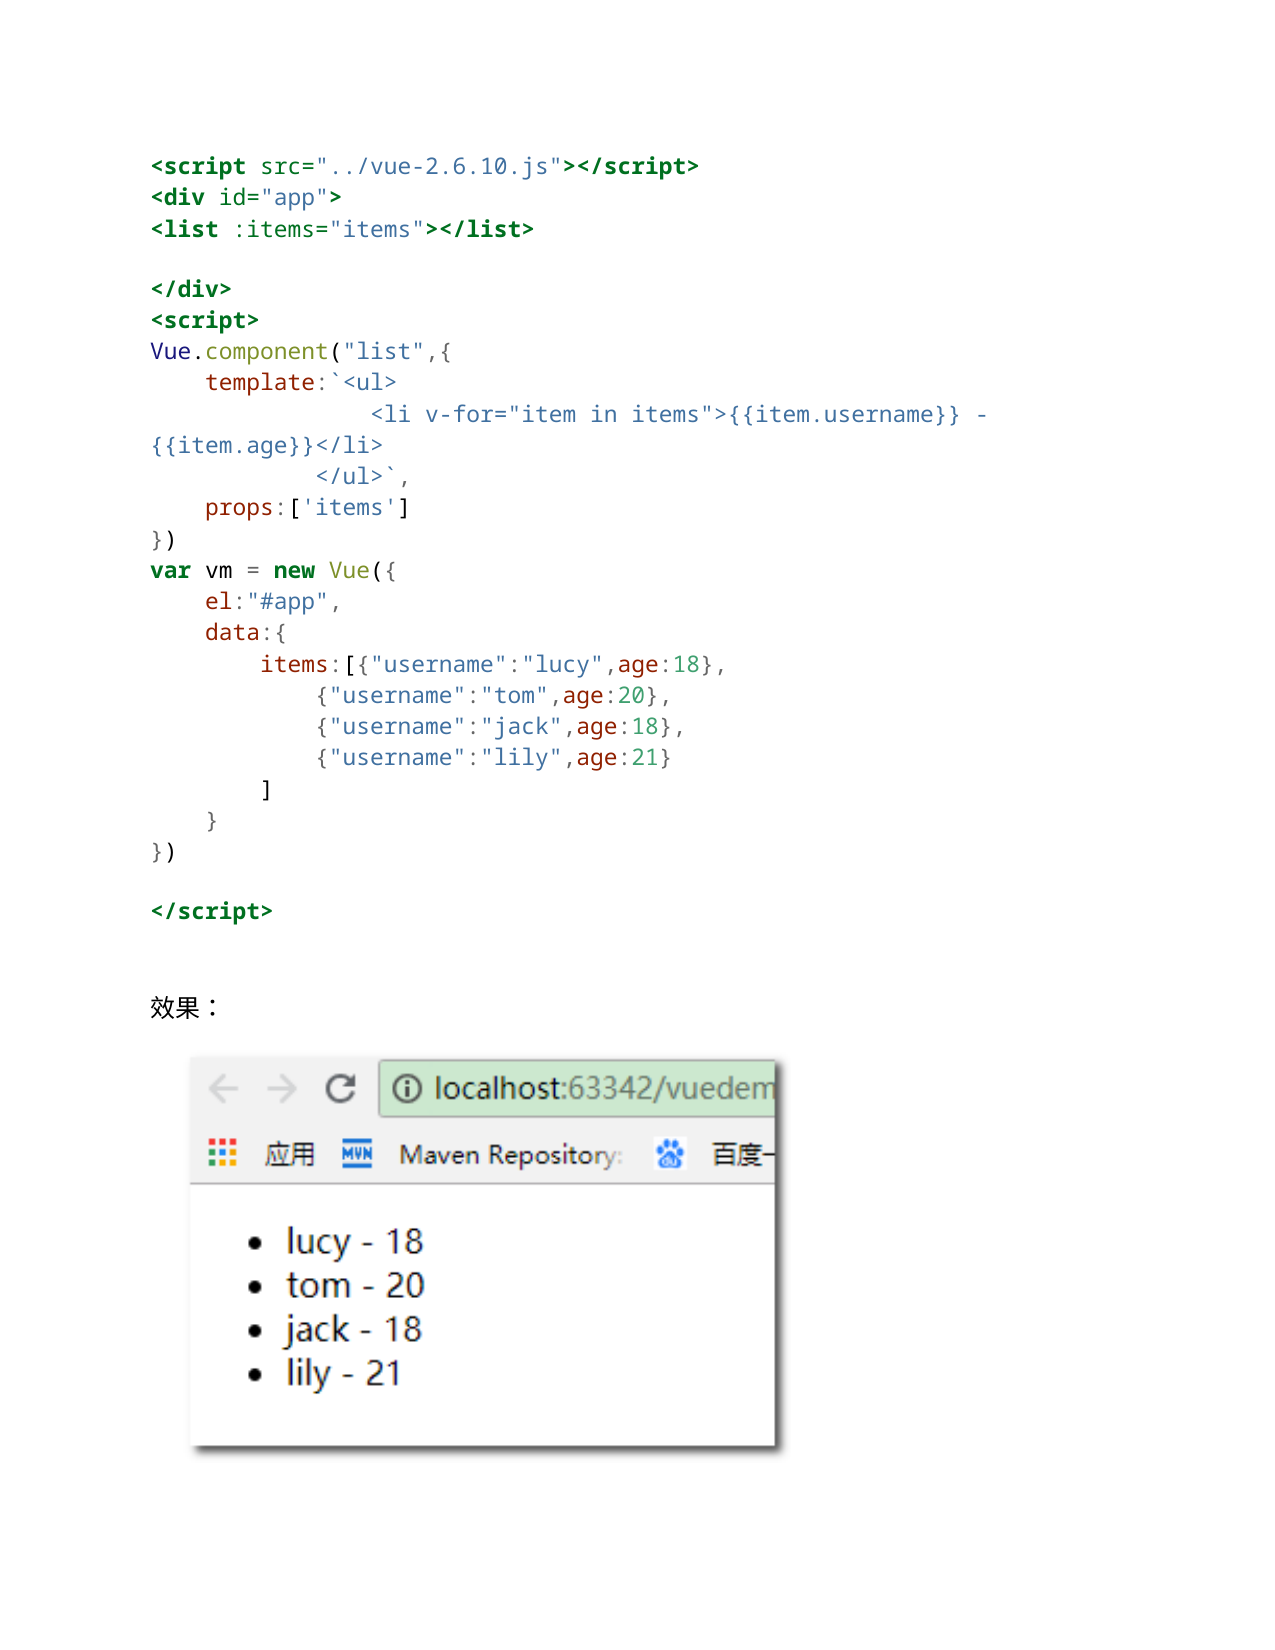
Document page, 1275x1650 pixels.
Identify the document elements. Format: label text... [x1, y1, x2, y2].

picture [174, 1042, 792, 1463]
text 效果： [150, 994, 1125, 1023]
text <script src="../vue-2.6.10.js"></script> <div id="app"> <list :items="items"></list> </div> <script> Vue.component("list",{ template:`<ul> <li v-for="item in items">{{item.username}} - {{item.age}}</li> </ul>`, props:['items'] }) var vm = new Vue({ el:"#app", data:{ items:[{"username":"lucy",age:18}, {"username":"tom",age:20}, {"username":"jack",age:18}, {"username":"lily",age:21} ] } }) </script> [150, 150, 1125, 926]
